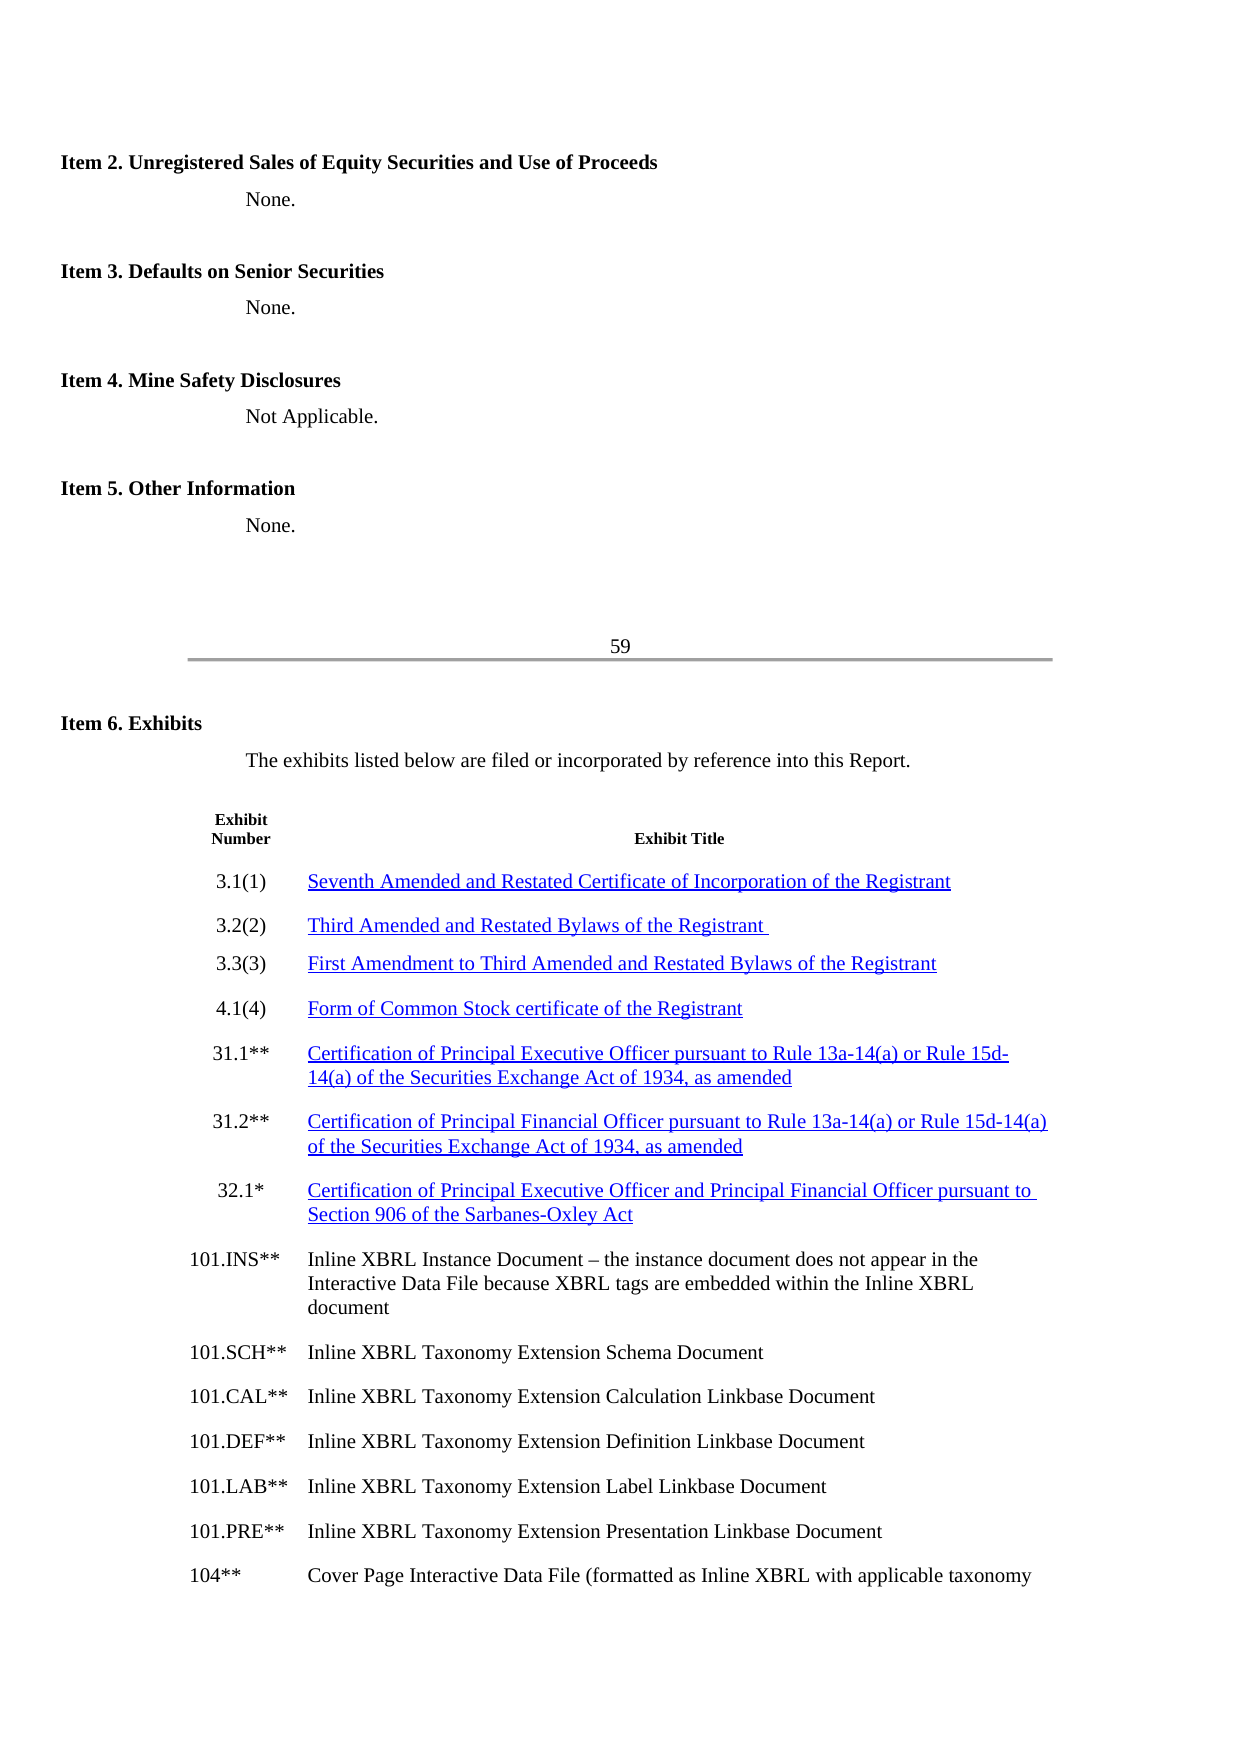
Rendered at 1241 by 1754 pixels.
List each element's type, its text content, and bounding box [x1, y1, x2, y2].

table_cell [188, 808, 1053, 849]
text None. [187, 295, 1053, 319]
text Item 2. Unregistered Sales of Equity Securities and Use of Proceeds [60, 150, 1053, 174]
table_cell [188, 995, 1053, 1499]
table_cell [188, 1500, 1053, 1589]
text Not Applicable. [187, 404, 1053, 428]
text Item 4. Mine Safety Disclosures [60, 367, 1053, 392]
text Item 6. Exhibits [60, 711, 1053, 735]
text Item 3. Defaults on Senior Securities [60, 259, 1053, 283]
text None. [187, 513, 1053, 537]
text 59 [187, 634, 1053, 658]
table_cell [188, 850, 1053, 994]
text The exhibits listed below are filed or incorporated by reference into this Report. [187, 747, 1053, 772]
text Item 5. Other Information [60, 476, 1053, 500]
text None. [187, 187, 1053, 211]
